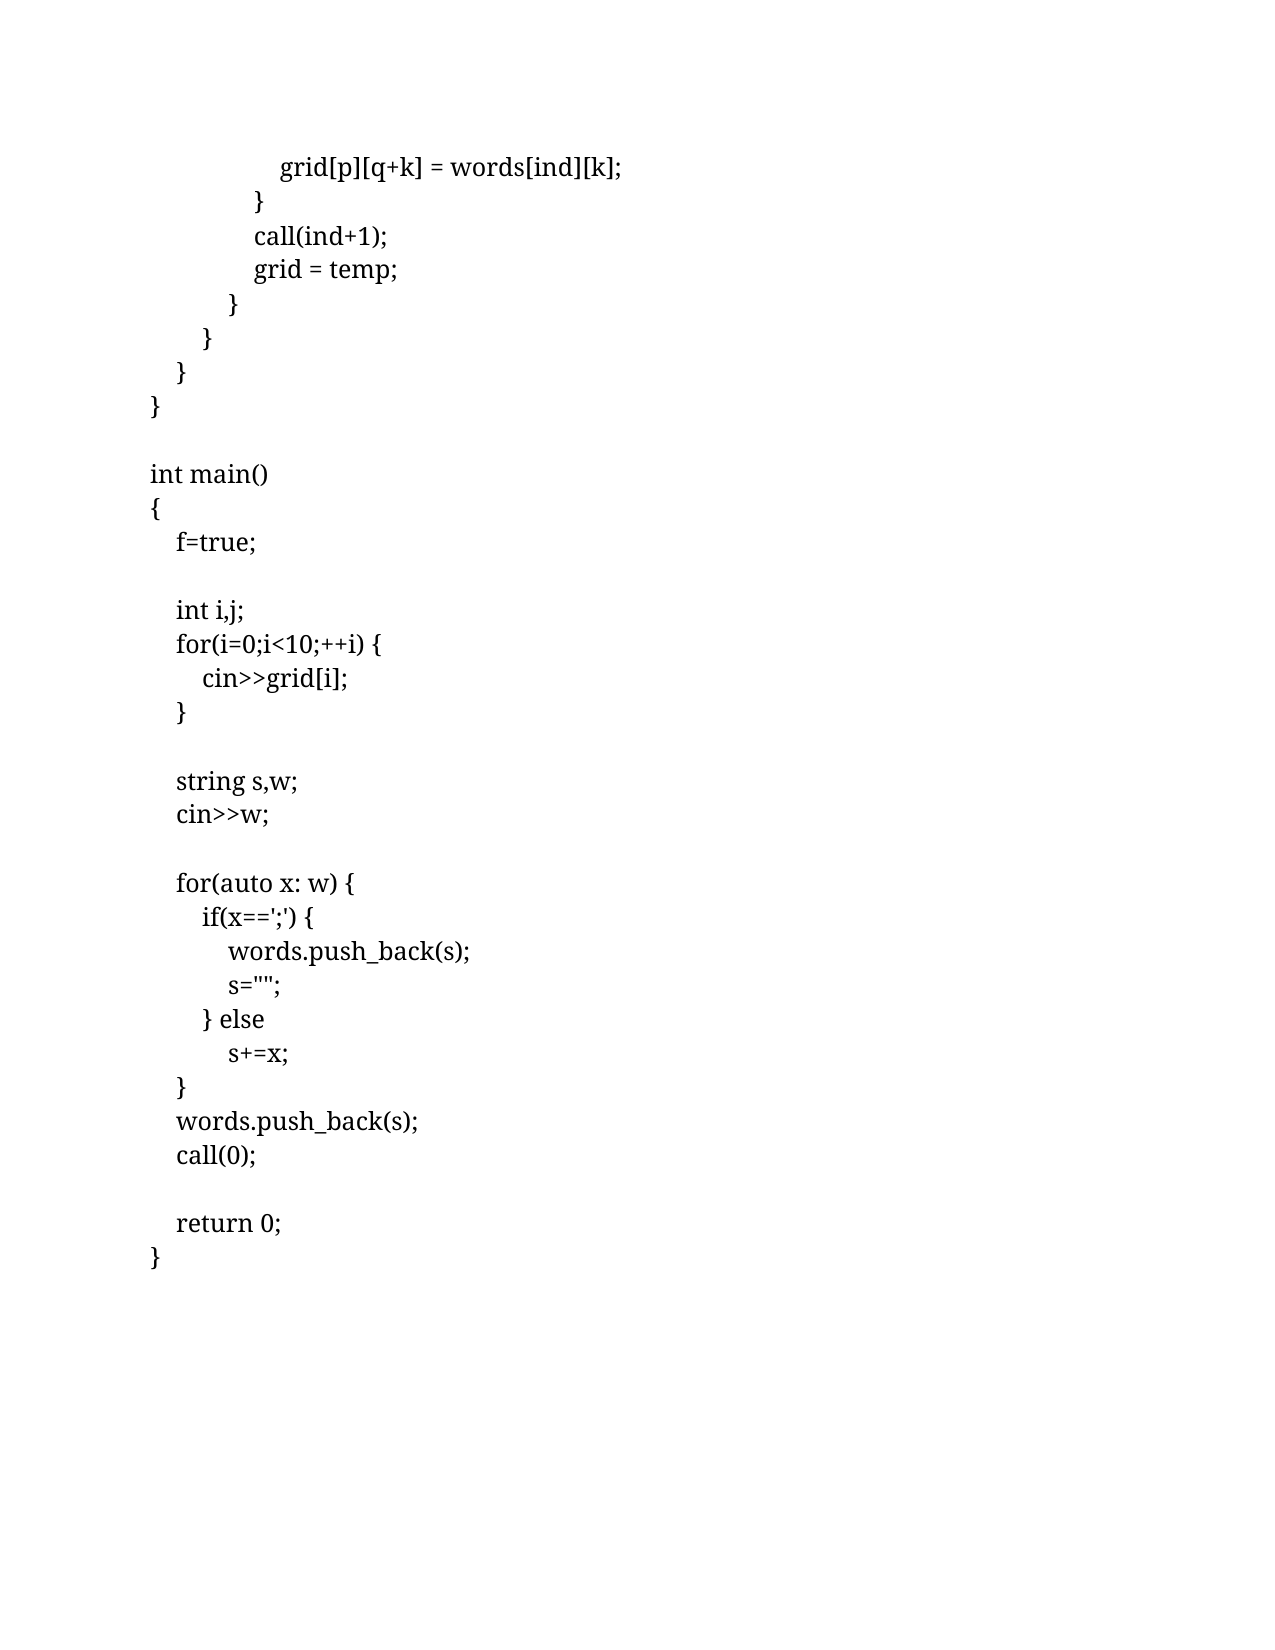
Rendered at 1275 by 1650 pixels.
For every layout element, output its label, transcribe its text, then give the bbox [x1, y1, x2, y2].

text words.push_back(s); [150, 1104, 1125, 1138]
text { [150, 491, 1125, 525]
text } [150, 354, 1125, 388]
text } [150, 1240, 1125, 1274]
text for(i=0;i<10;++i) { [150, 627, 1125, 661]
text grid = temp; [150, 252, 1125, 286]
text } [150, 320, 1125, 354]
text s+=x; [150, 1036, 1125, 1070]
text cin>>grid[i]; [150, 661, 1125, 695]
text words.push_back(s); [150, 933, 1125, 967]
text return 0; [150, 1206, 1125, 1240]
text int i,j; [150, 593, 1125, 627]
text } [150, 695, 1125, 729]
text cin>>w; [150, 797, 1125, 831]
text } [150, 1070, 1125, 1104]
text } [150, 184, 1125, 218]
text call(0); [150, 1138, 1125, 1172]
text call(ind+1); [150, 218, 1125, 252]
text if(x==';') { [150, 899, 1125, 933]
text int main() [150, 457, 1125, 491]
text grid[p][q+k] = words[ind][k]; [150, 150, 1125, 184]
text f=true; [150, 525, 1125, 559]
text s=""; [150, 967, 1125, 1002]
text } [150, 286, 1125, 320]
text string s,w; [150, 763, 1125, 797]
text for(auto x: w) { [150, 865, 1125, 899]
text } else [150, 1002, 1125, 1036]
text } [150, 388, 1125, 422]
